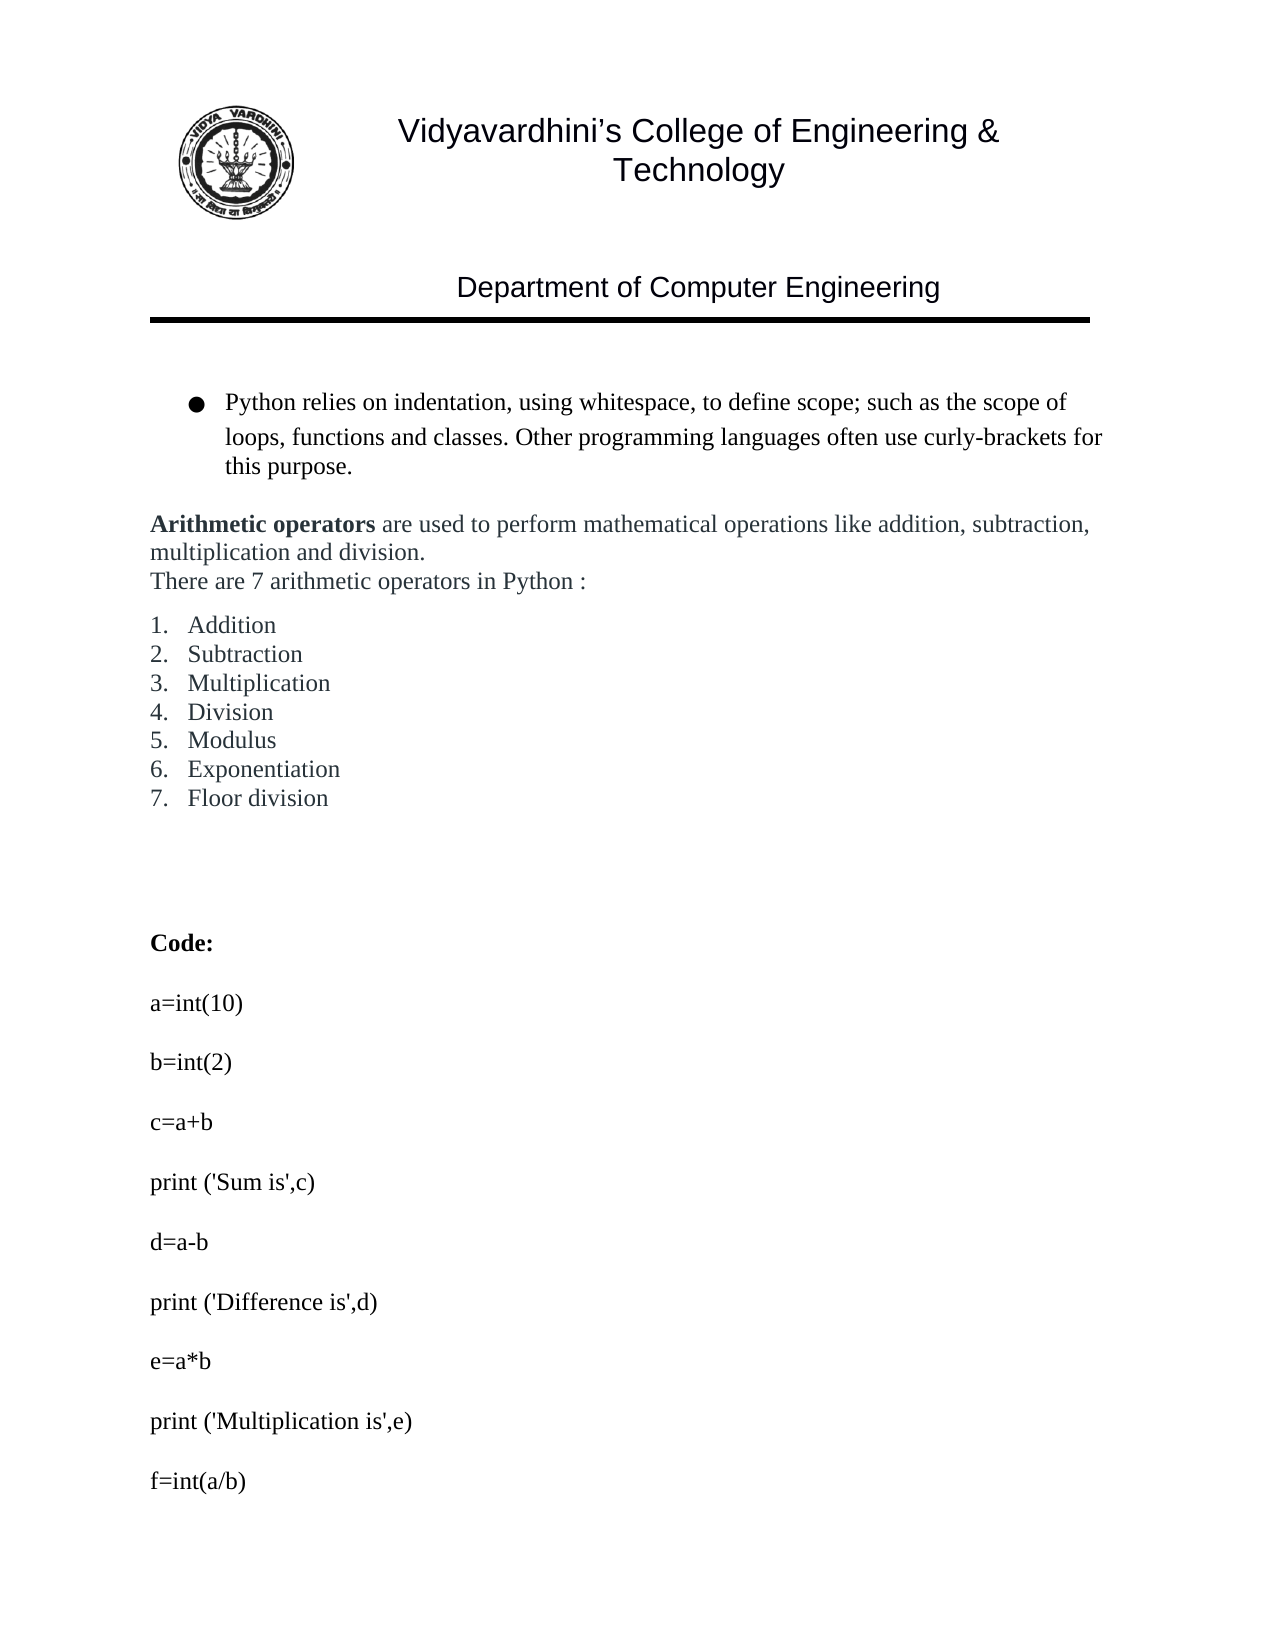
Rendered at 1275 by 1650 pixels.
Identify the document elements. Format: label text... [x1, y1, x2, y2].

text b=int(2) [150, 1047, 1125, 1076]
list Modulus [150, 726, 1125, 754]
list Floor division [150, 783, 1125, 812]
text Arithmetic operators are used to perform mathematical operations like addition, subtraction, multiplication and division. [150, 509, 1125, 566]
text a=int(10) [150, 988, 1125, 1016]
list Exponentiation [150, 754, 1125, 783]
text f=int(a/b) [150, 1466, 1125, 1495]
text d=a-b [150, 1227, 1125, 1256]
text print ('Sum is',c) [150, 1167, 1125, 1196]
list Addition [150, 611, 1125, 639]
text There are 7 arithmetic operators in Python : [150, 566, 1125, 595]
picture [176, 105, 295, 221]
text print ('Multiplication is',e) [150, 1406, 1125, 1435]
text Code: [150, 928, 1125, 957]
list Subtraction [150, 639, 1125, 668]
list Python relies on indentation, using whitespace, to define scope; such as the scope of loops, functions and classes. Other programming languages often use curly-brackets for this purpose. [187, 379, 1125, 479]
text e=a*b [150, 1346, 1125, 1375]
text print ('Difference is',d) [150, 1287, 1125, 1315]
list Multiplication [150, 668, 1125, 697]
text c=a+b [150, 1107, 1125, 1136]
list Division [150, 697, 1125, 726]
